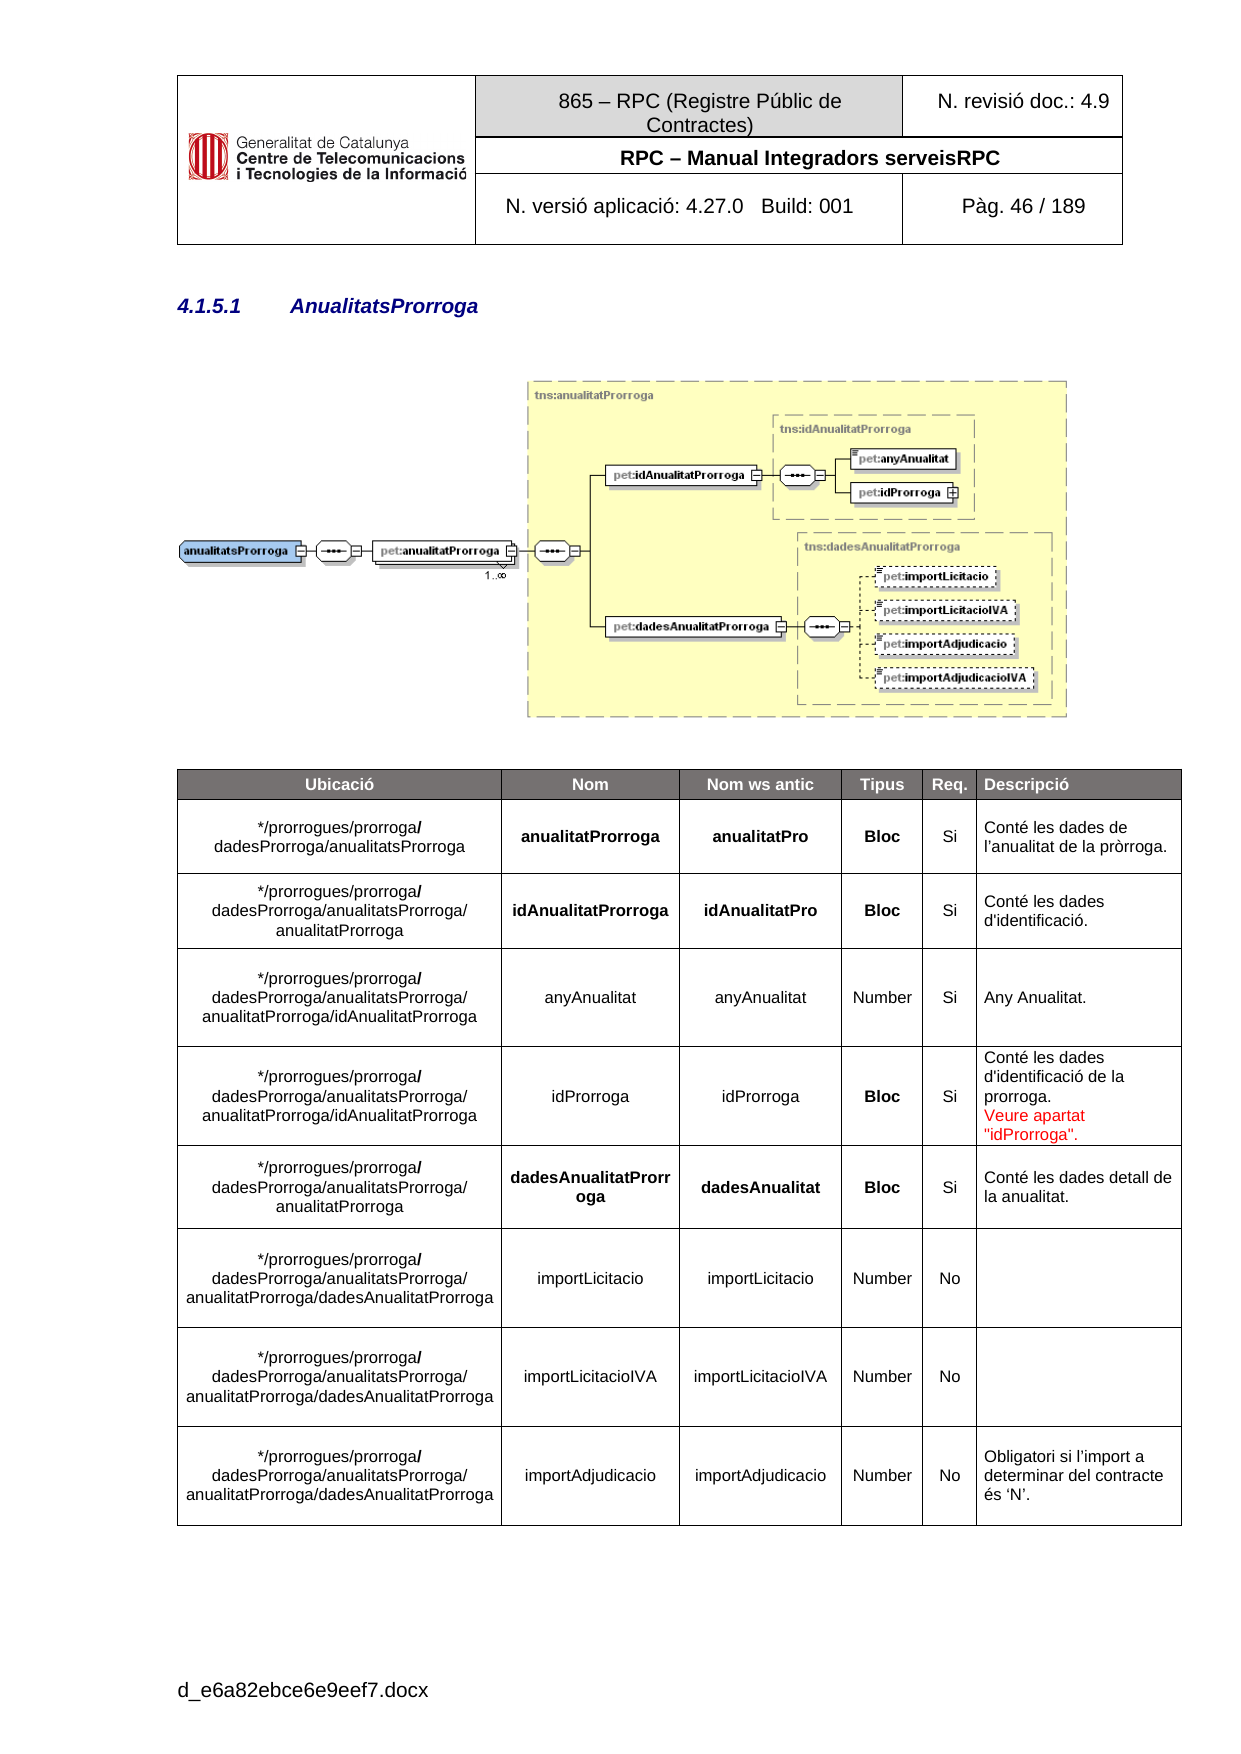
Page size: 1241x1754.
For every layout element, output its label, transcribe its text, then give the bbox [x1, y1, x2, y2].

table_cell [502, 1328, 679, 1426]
picture [177, 347, 1121, 745]
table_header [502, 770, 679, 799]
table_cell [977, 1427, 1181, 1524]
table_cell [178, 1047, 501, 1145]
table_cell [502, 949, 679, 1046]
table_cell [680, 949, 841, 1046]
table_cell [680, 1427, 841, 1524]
picture [188, 133, 467, 182]
subtitle AnualitatsProrroga [177, 293, 1122, 317]
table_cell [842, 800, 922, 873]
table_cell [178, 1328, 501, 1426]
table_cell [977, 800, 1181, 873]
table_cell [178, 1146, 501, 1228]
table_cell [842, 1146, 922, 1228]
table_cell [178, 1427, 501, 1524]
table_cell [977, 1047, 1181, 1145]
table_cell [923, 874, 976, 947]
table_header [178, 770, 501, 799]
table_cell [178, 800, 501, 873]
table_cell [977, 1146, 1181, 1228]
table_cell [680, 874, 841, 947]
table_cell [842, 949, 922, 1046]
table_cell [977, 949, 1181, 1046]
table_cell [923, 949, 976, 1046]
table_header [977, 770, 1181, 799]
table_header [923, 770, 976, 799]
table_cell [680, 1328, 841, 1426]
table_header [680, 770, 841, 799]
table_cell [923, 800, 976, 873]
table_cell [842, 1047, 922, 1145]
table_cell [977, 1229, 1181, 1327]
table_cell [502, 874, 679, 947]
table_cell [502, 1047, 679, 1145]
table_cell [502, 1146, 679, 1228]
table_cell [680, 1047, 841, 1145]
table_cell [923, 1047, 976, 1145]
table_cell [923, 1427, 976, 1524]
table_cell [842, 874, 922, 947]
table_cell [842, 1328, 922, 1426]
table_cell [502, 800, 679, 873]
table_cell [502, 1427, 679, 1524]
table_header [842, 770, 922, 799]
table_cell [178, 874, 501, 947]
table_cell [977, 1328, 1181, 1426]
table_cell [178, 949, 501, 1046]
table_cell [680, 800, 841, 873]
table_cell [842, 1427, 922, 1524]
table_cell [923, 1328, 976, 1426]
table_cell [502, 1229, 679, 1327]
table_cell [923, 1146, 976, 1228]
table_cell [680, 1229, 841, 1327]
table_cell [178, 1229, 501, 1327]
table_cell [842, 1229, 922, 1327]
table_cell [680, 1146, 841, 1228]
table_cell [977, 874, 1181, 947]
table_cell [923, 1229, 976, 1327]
